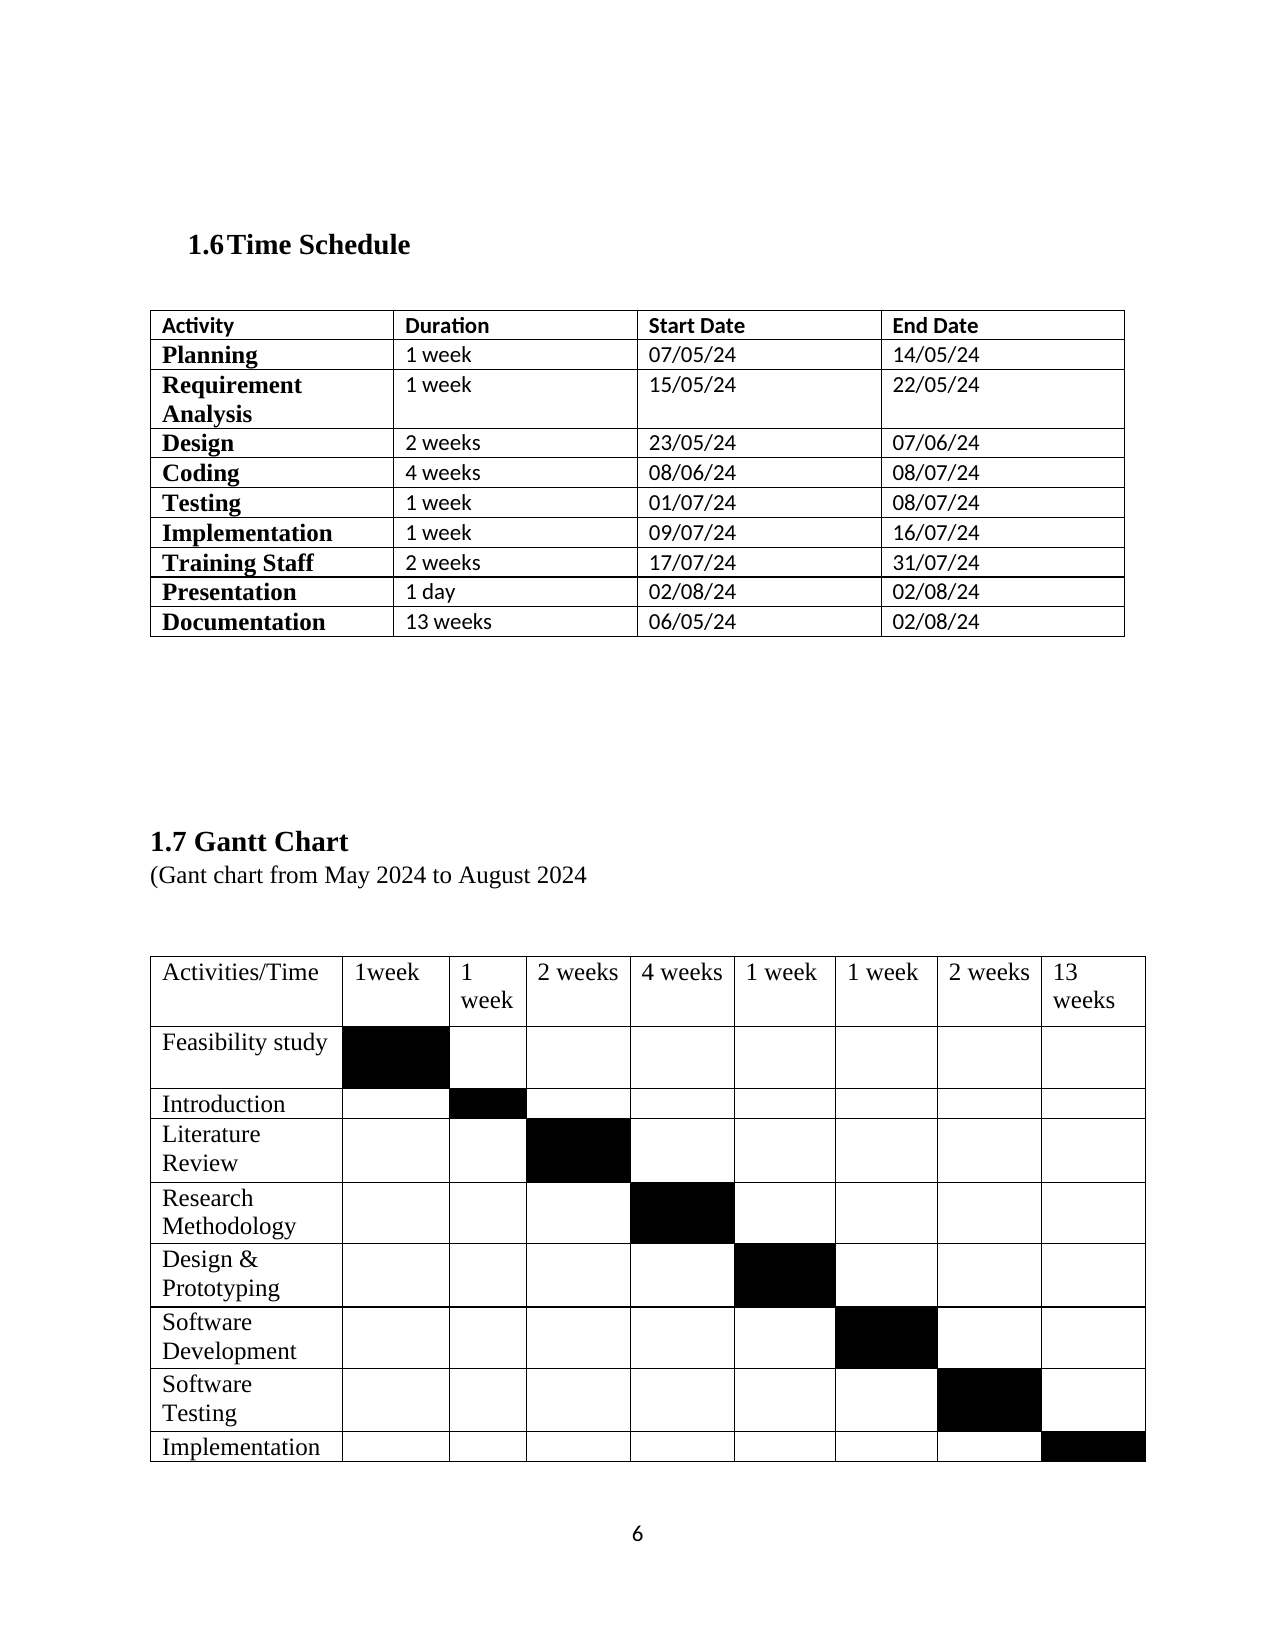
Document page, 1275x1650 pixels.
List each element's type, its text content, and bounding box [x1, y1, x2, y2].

table_cell [938, 1119, 1041, 1182]
table_cell [450, 1027, 526, 1088]
table_cell [836, 1432, 937, 1461]
table_cell [1042, 1432, 1145, 1461]
table_cell 1 week [394, 518, 637, 547]
table_cell 17/07/24 [638, 548, 881, 576]
table_cell [735, 1183, 835, 1243]
table_cell 14/05/24 [882, 340, 1124, 369]
table_cell Implementation [151, 1432, 342, 1461]
table_cell [938, 1432, 1041, 1461]
table_cell 06/05/24 [638, 607, 881, 636]
table_cell Software Testing [151, 1369, 342, 1431]
table_header 2 weeks [938, 957, 1041, 1026]
table_cell [735, 1432, 835, 1461]
table_cell Feasibility study [151, 1027, 342, 1088]
table_cell Software Development [151, 1308, 342, 1368]
table_cell [938, 1308, 1041, 1368]
table_header 1 week [735, 957, 835, 1026]
table_cell Design & Prototyping [151, 1244, 342, 1306]
table_cell 23/05/24 [638, 429, 881, 457]
table_cell [343, 1244, 449, 1306]
table_cell [527, 1089, 630, 1118]
table_cell 08/07/24 [882, 458, 1124, 487]
table_cell [631, 1089, 734, 1118]
table_cell [836, 1027, 937, 1088]
table_cell 09/07/24 [638, 518, 881, 547]
table_cell Training Staff [151, 548, 393, 576]
table_cell [343, 1089, 449, 1118]
table_cell Presentation [151, 578, 393, 606]
table_cell 13 weeks [394, 607, 637, 636]
table_header Start Date [638, 311, 881, 339]
table_cell [450, 1432, 526, 1461]
table_cell [631, 1119, 734, 1182]
table_cell [631, 1369, 734, 1431]
table_cell 02/08/24 [638, 578, 881, 606]
table_cell [527, 1119, 630, 1182]
text 1.7 Gantt Chart (Gant chart from May 2024 to August 2024 [150, 824, 1125, 889]
table_cell [1042, 1183, 1145, 1243]
table_cell [836, 1119, 937, 1182]
table_cell [836, 1308, 937, 1368]
table_cell [938, 1183, 1041, 1243]
table_cell [938, 1089, 1041, 1118]
subtitle Time Schedule [187, 227, 1125, 261]
table_cell [1042, 1027, 1145, 1088]
table_cell 1 week [394, 370, 637, 427]
table_cell [836, 1183, 937, 1243]
table_cell [1042, 1369, 1145, 1431]
table_cell [938, 1369, 1041, 1431]
table_cell Testing [151, 488, 393, 517]
table_cell [631, 1183, 734, 1243]
table_cell 4 weeks [394, 458, 637, 487]
table_cell 2 weeks [394, 429, 637, 457]
table_cell [1042, 1244, 1145, 1306]
table_cell [527, 1027, 630, 1088]
table_cell Literature Review [151, 1119, 342, 1182]
table_cell [343, 1369, 449, 1431]
table_cell 07/06/24 [882, 429, 1124, 457]
table_cell 1 week [394, 488, 637, 517]
table_cell [450, 1183, 526, 1243]
table_cell 02/08/24 [882, 578, 1124, 606]
table_cell 08/07/24 [882, 488, 1124, 517]
table_cell [1042, 1089, 1145, 1118]
table_cell [631, 1244, 734, 1306]
table_cell [631, 1027, 734, 1088]
table_cell [343, 1183, 449, 1243]
table_cell 15/05/24 [638, 370, 881, 427]
table_cell [527, 1183, 630, 1243]
table_cell [1042, 1308, 1145, 1368]
table_cell Implementation [151, 518, 393, 547]
table_cell Requirement Analysis [151, 370, 393, 427]
table_cell [1042, 1119, 1145, 1182]
table_cell [343, 1432, 449, 1461]
table_cell [836, 1369, 937, 1431]
table_header Activity [151, 311, 393, 339]
table_cell [450, 1244, 526, 1306]
table_header 13 weeks [1042, 957, 1145, 1026]
table_cell [735, 1244, 835, 1306]
table_header Activities/Time [151, 957, 342, 1026]
table_cell 02/08/24 [882, 607, 1124, 636]
table_header 2 weeks [527, 957, 630, 1026]
table_cell [527, 1308, 630, 1368]
table_cell [450, 1308, 526, 1368]
table_cell [631, 1308, 734, 1368]
table_cell [735, 1119, 835, 1182]
table_cell Design [151, 429, 393, 457]
table_cell [343, 1027, 449, 1088]
table_cell [527, 1244, 630, 1306]
table_cell 08/06/24 [638, 458, 881, 487]
table_header 1 week [836, 957, 937, 1026]
table_cell Documentation [151, 607, 393, 636]
table_cell [450, 1119, 526, 1182]
table_header 4 weeks [631, 957, 734, 1026]
table_cell 22/05/24 [882, 370, 1124, 427]
table_cell [527, 1432, 630, 1461]
table_cell [735, 1308, 835, 1368]
table_cell 2 weeks [394, 548, 637, 576]
table_cell Research Methodology [151, 1183, 342, 1243]
table_cell 16/07/24 [882, 518, 1124, 547]
table_cell 1 week [394, 340, 637, 369]
table_cell Planning [151, 340, 393, 369]
table_cell [836, 1089, 937, 1118]
table_cell [631, 1432, 734, 1461]
table_cell [735, 1089, 835, 1118]
table_cell [450, 1089, 526, 1118]
table_cell 31/07/24 [882, 548, 1124, 576]
table_header 1 week [450, 957, 526, 1026]
table_header 1week [343, 957, 449, 1026]
table_cell [735, 1027, 835, 1088]
table_cell 01/07/24 [638, 488, 881, 517]
table_cell 07/05/24 [638, 340, 881, 369]
table_cell [735, 1369, 835, 1431]
table_cell [836, 1244, 937, 1306]
table_cell Introduction [151, 1089, 342, 1118]
table_cell Coding [151, 458, 393, 487]
table_cell [938, 1244, 1041, 1306]
table_cell [527, 1369, 630, 1431]
table_header End Date [882, 311, 1124, 339]
table_cell [450, 1369, 526, 1431]
table_header Duration [394, 311, 637, 339]
table_cell [938, 1027, 1041, 1088]
table_cell [343, 1119, 449, 1182]
table_cell 1 day [394, 578, 637, 606]
table_cell [343, 1308, 449, 1368]
